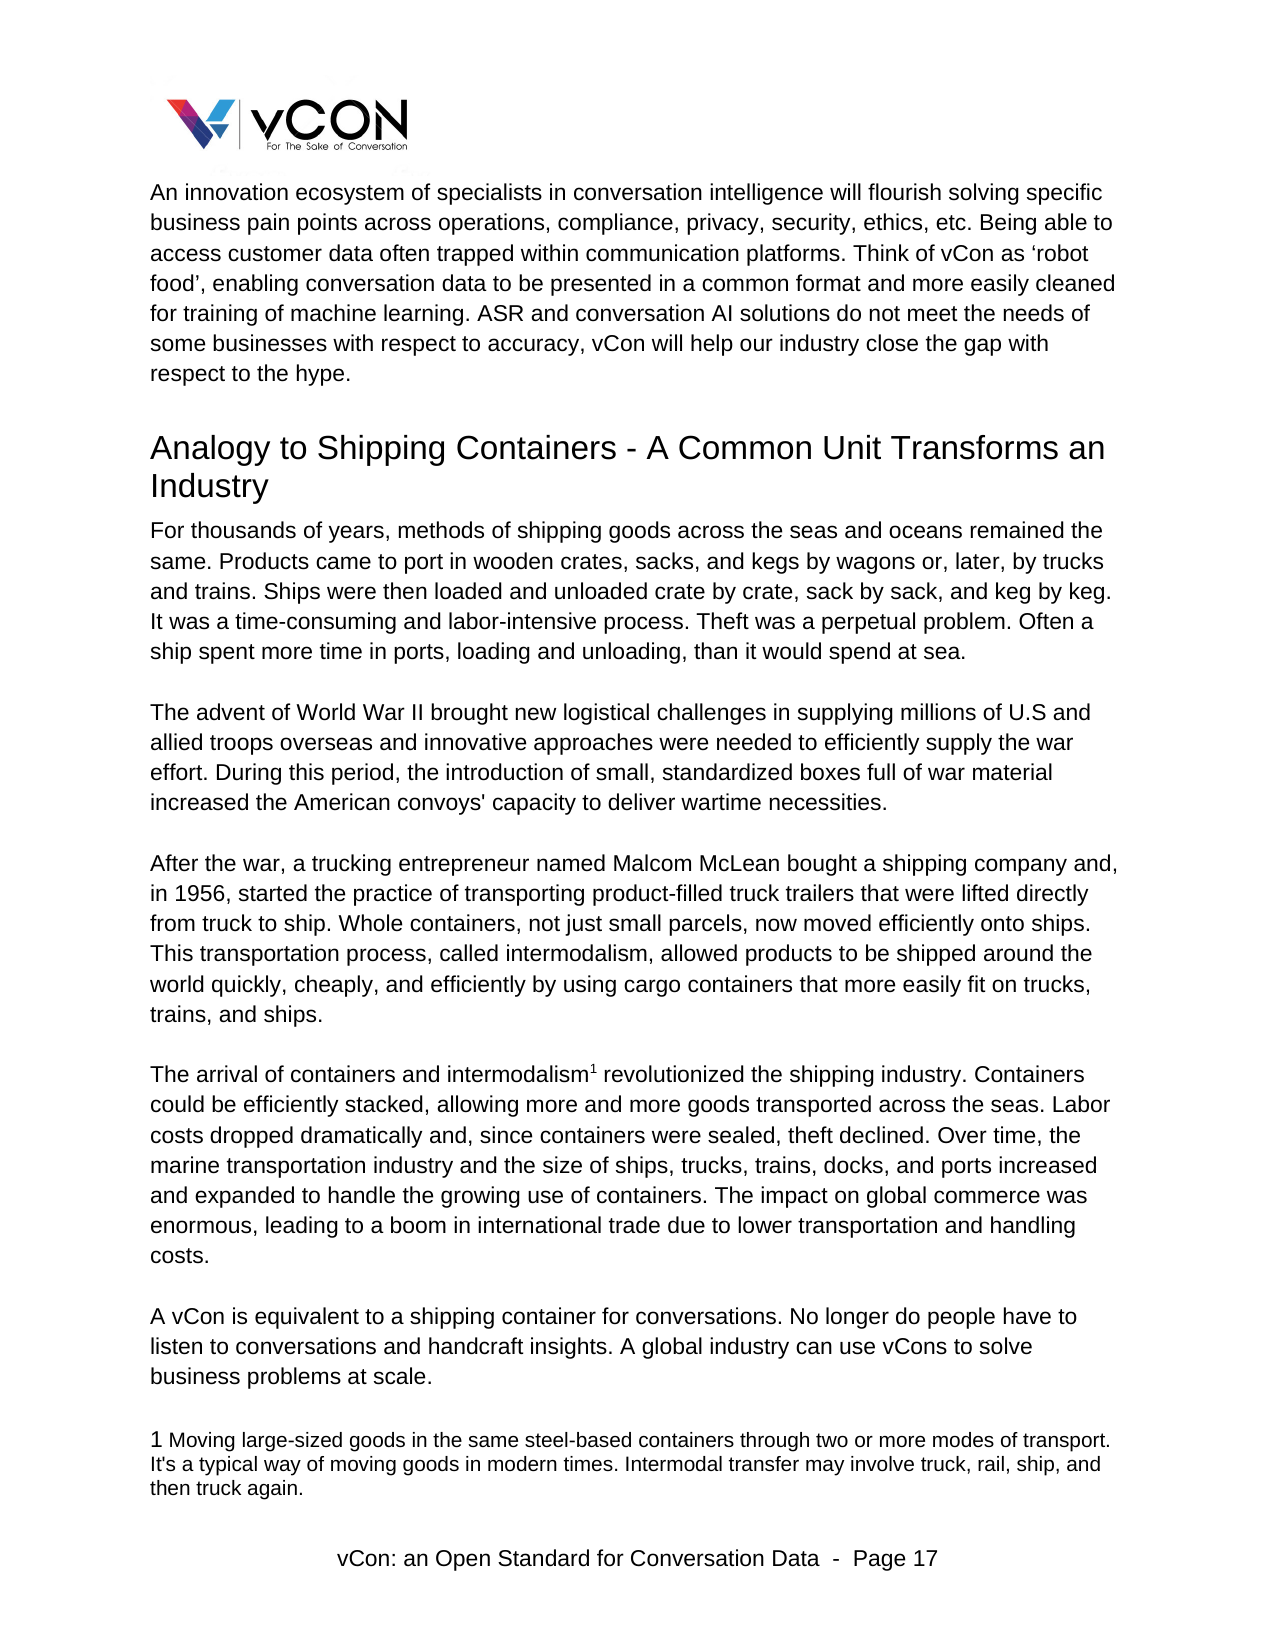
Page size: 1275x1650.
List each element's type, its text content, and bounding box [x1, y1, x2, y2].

text The advent of World War II brought new logistical challenges in supplying millions of U.S and allied troops overseas and innovative approaches were needed to efficiently supply the war effort. During this period, the introduction of small, standardized boxes full of war material increased the American convoys' capacity to deliver wartime necessities. [150, 699, 1125, 816]
text A vCon is equivalent to a shipping container for conversations. No longer do people have to listen to conversations and handcraft insights. A global industry can use vCons to solve business problems at scale. [150, 1303, 1125, 1389]
picture [150, 75, 431, 176]
text The arrival of containers and intermodalism revolutionized the shipping industry. Containers could be efficiently stacked, allowing more and more goods transported across the seas. Labor costs dropped dramatically and, since containers were sealed, theft declined. Over time, the marine transportation industry and the size of ships, trucks, trains, docks, and ports increased and expanded to handle the growing use of containers. The impact on global commerce was enormous, leading to a boom in international trade due to lower transportation and handling costs. [150, 1061, 1125, 1269]
text After the war, a trucking entrepreneur named Malcom McLean bought a shipping company and, in 1956, started the practice of transporting product-filled truck trailers that were lifted directly from truck to ship. Whole containers, not just small parcels, now moved efficiently onto ships. This transportation process, called intermodalism, allowed products to be shipped around the world quickly, cheaply, and efficiently by using cargo containers that more easily fit on trucks, trains, and ships. [150, 850, 1125, 1027]
text For thousands of years, methods of shipping goods across the seas and oceans remained the same. Products came to port in wooden crates, sacks, and kegs by wagons or, later, by trucks and trains. Ships were then loaded and unloaded crate by crate, sack by sack, and keg by keg. It was a time-consuming and labor-intensive process. Theft was a perpetual problem. Often a ship spent more time in ports, loading and unloading, than it would spend at sea. [150, 517, 1125, 664]
subtitle Analogy to Shipping Containers - A Common Unit Transforms an Industry [150, 428, 1125, 505]
text An innovation ecosystem of specialists in conversation intelligence will flourish solving specific business pain points across operations, compliance, privacy, security, ethics, etc. Being able to access customer data often trapped within communication platforms. Think of vCon as ‘robot food’, enabling conversation data to be presented in a common format and more easily cleaned for training of machine learning. ASR and conversation AI solutions do not meet the needs of some businesses with respect to accuracy, vCon will help our industry close the gap with respect to the hype. [150, 179, 1125, 387]
